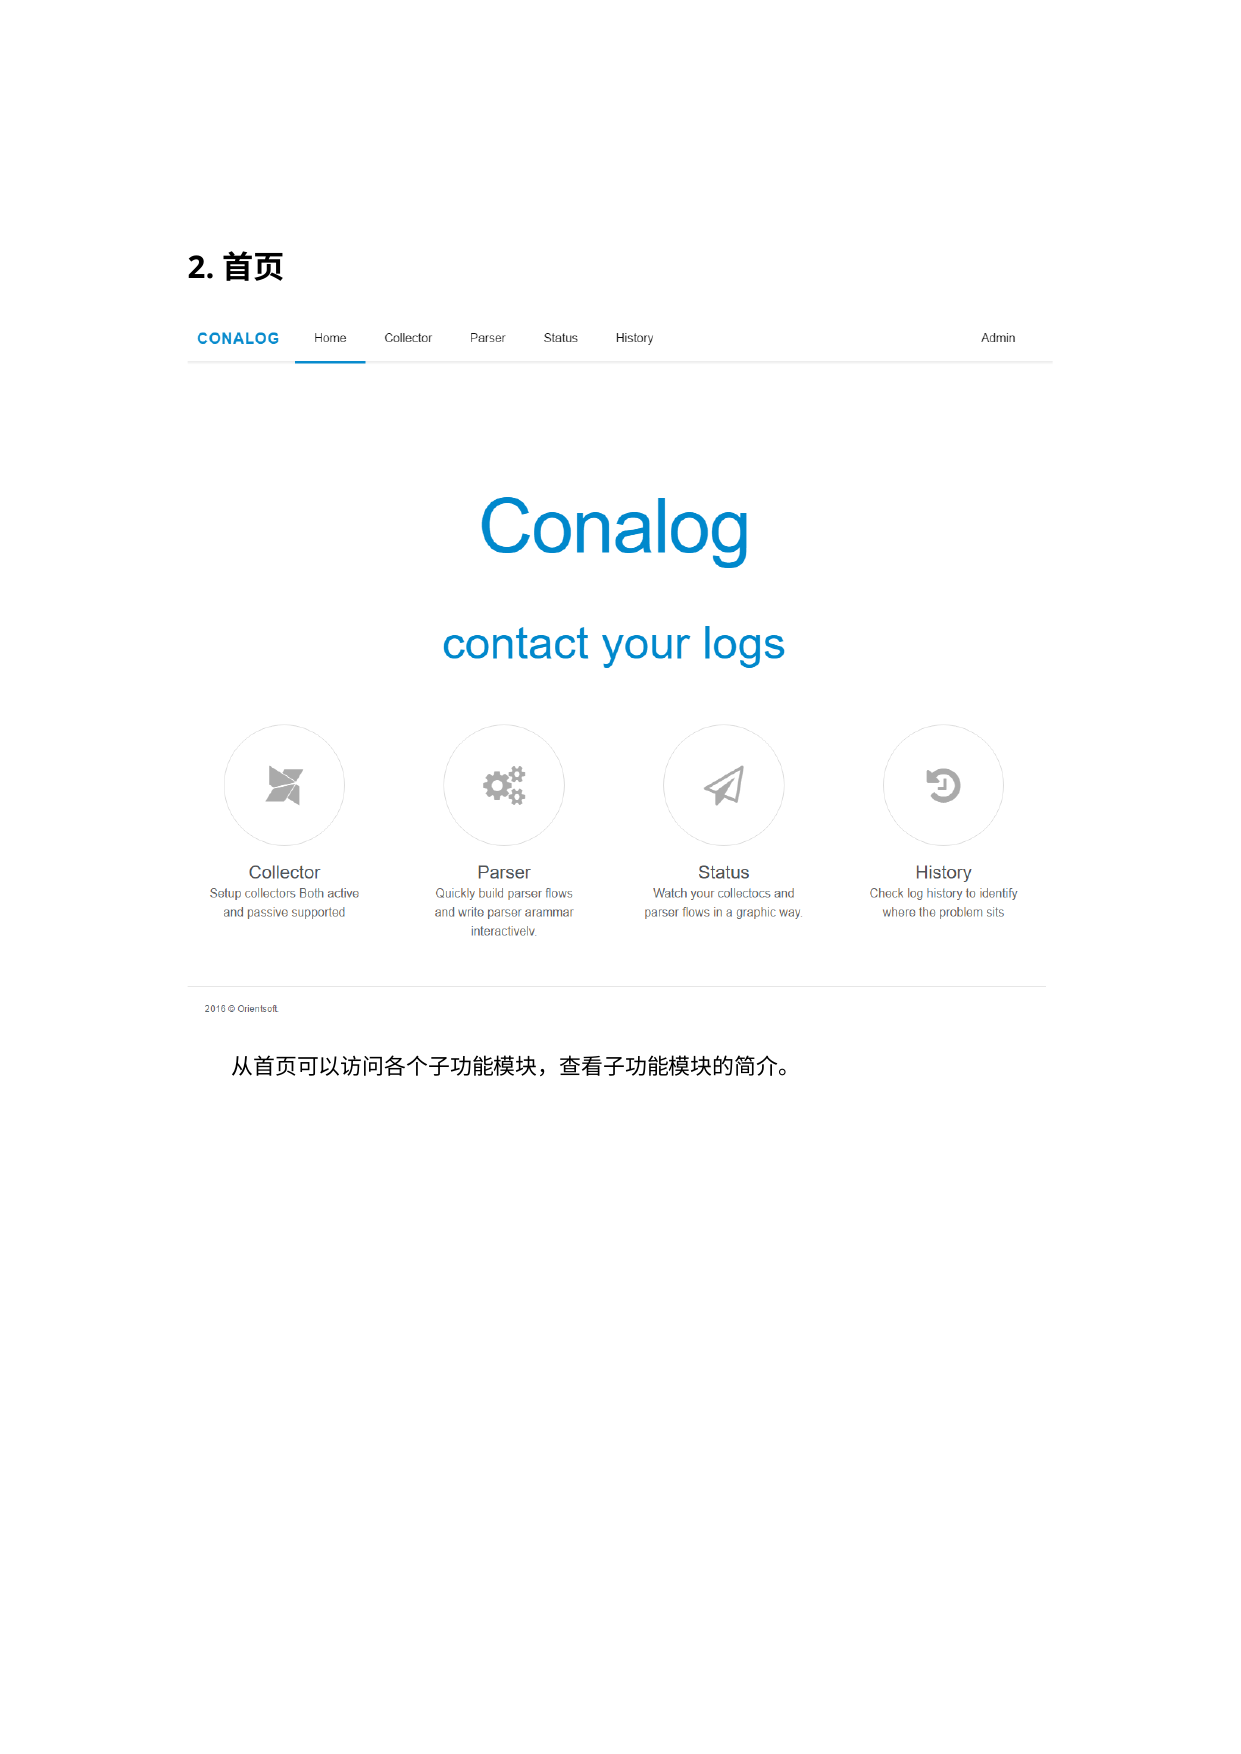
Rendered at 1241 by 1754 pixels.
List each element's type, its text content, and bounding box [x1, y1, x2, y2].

picture [187, 320, 1053, 1026]
text 2. 首页 [187, 233, 1053, 298]
text 从首页可以访问各个子功能模块，查看子功能模块的简介。 [187, 1049, 1053, 1081]
